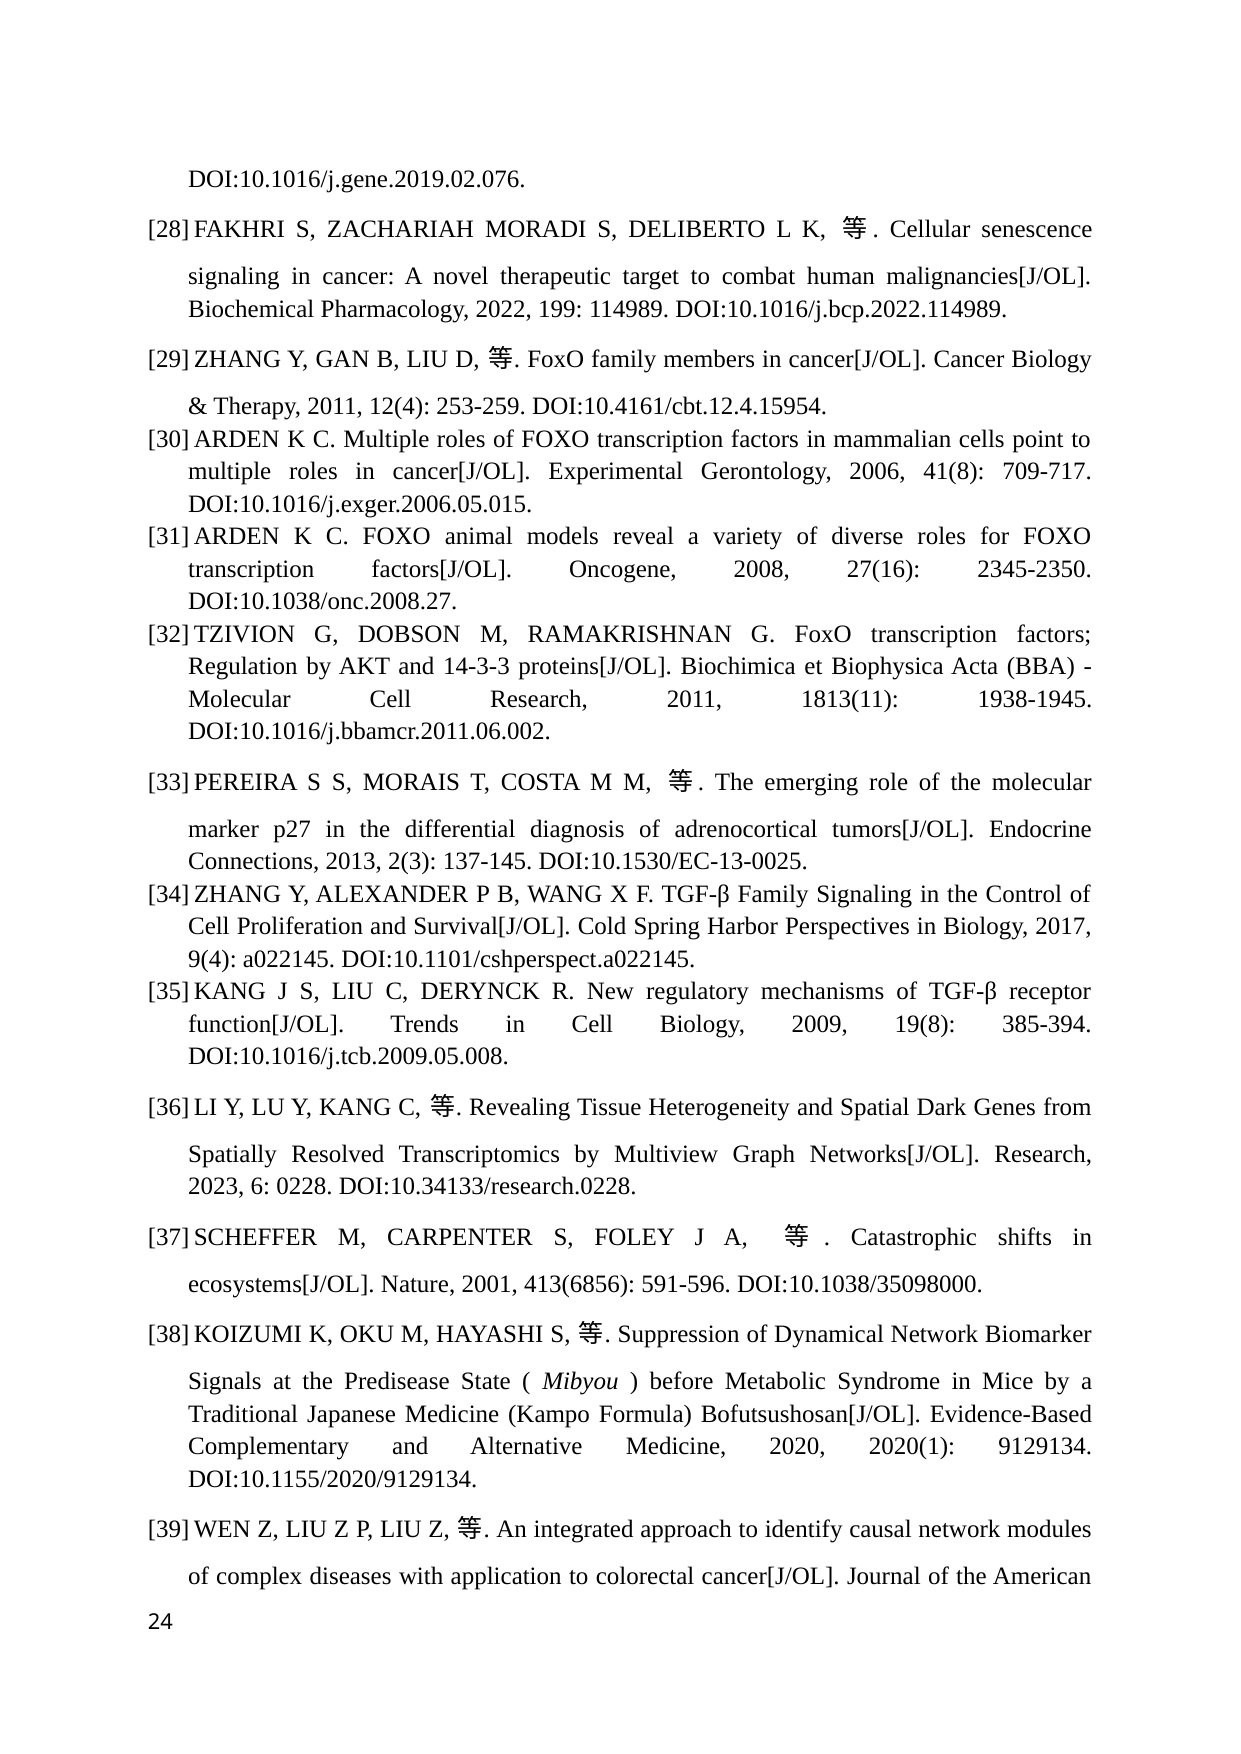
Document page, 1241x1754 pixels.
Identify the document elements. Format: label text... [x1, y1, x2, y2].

text [30] ARDEN K C. Multiple roles of FOXO transcription factors in mammalian cells point to multiple roles in cancer[J/OL]. Experimental Gerontology, 2006, 41(8): 709-717. DOI:10.1016/j.exger.2006.05.015. [148, 422, 1092, 519]
text [34] ZHANG Y, ALEXANDER P B, WANG X F. TGF-β Family Signaling in the Control of Cell Proliferation and Survival[J/OL]. Cold Spring Harbor Perspectives in Biology, 2017, 9(4): a022145. DOI:10.1101/cshperspect.a022145. [148, 877, 1092, 974]
text [35] KANG J S, LIU C, DERYNCK R. New regulatory mechanisms of TGF-β receptor function[J/OL]. Trends in Cell Biology, 2009, 19(8): 385-394. DOI:10.1016/j.tcb.2009.05.008. [148, 974, 1092, 1072]
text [148, 1494, 1092, 1592]
text [31] ARDEN K C. FOXO animal models reveal a variety of diverse roles for FOXO transcription factors[J/OL]. Oncogene, 2008, 27(16): 2345-2350. DOI:10.1038/onc.2008.27. [148, 519, 1092, 617]
text [36] LI Y, LU Y, KANG C, 等. Revealing Tissue Heterogeneity and Spatial Dark Genes from Spatially Resolved Transcriptomics by Multiview Graph Networks[J/OL]. Research, 2023, 6: 0228. DOI:10.34133/research.0228. [148, 1072, 1092, 1202]
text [148, 162, 1092, 194]
text [32] TZIVION G, DOBSON M, RAMAKRISHNAN G. FoxO transcription factors; Regulation by AKT and 14-3-3 proteins[J/OL]. Biochimica et Biophysica Acta (BBA) - Molecular Cell Research, 2011, 1813(11): 1938-1945. DOI:10.1016/j.bbamcr.2011.06.002. [148, 617, 1092, 747]
text [28] FAKHRI S, ZACHARIAH MORADI S, DELIBERTO L K, 等. Cellular senescence signaling in cancer: A novel therapeutic target to combat human malignancies[J/OL]. Biochemical Pharmacology, 2022, 199: 114989. DOI:10.1016/j.bcp.2022.114989. [148, 194, 1092, 324]
text [38] KOIZUMI K, OKU M, HAYASHI S, 等. Suppression of Dynamical Network Biomarker Signals at the Predisease State ( Mibyou ) before Metabolic Syndrome in Mice by a Traditional Japanese Medicine (Kampo Formula) Bofutsushosan[J/OL]. Evidence-Based Complementary and Alternative Medicine, 2020, 2020(1): 9129134. DOI:10.1155/2020/9129134. [148, 1299, 1092, 1494]
text [37] SCHEFFER M, CARPENTER S, FOLEY J A, 等. Catastrophic shifts in ecosystems[J/OL]. Nature, 2001, 413(6856): 591-596. DOI:10.1038/35098000. [148, 1202, 1092, 1299]
text [29] ZHANG Y, GAN B, LIU D, 等. FoxO family members in cancer[J/OL]. Cancer Biology & Therapy, 2011, 12(4): 253-259. DOI:10.4161/cbt.12.4.15954. [148, 324, 1092, 422]
text [33] PEREIRA S S, MORAIS T, COSTA M M, 等. The emerging role of the molecular marker p27 in the differential diagnosis of adrenocortical tumors[J/OL]. Endocrine Connections, 2013, 2(3): 137-145. DOI:10.1530/EC-13-0025. [148, 747, 1092, 877]
